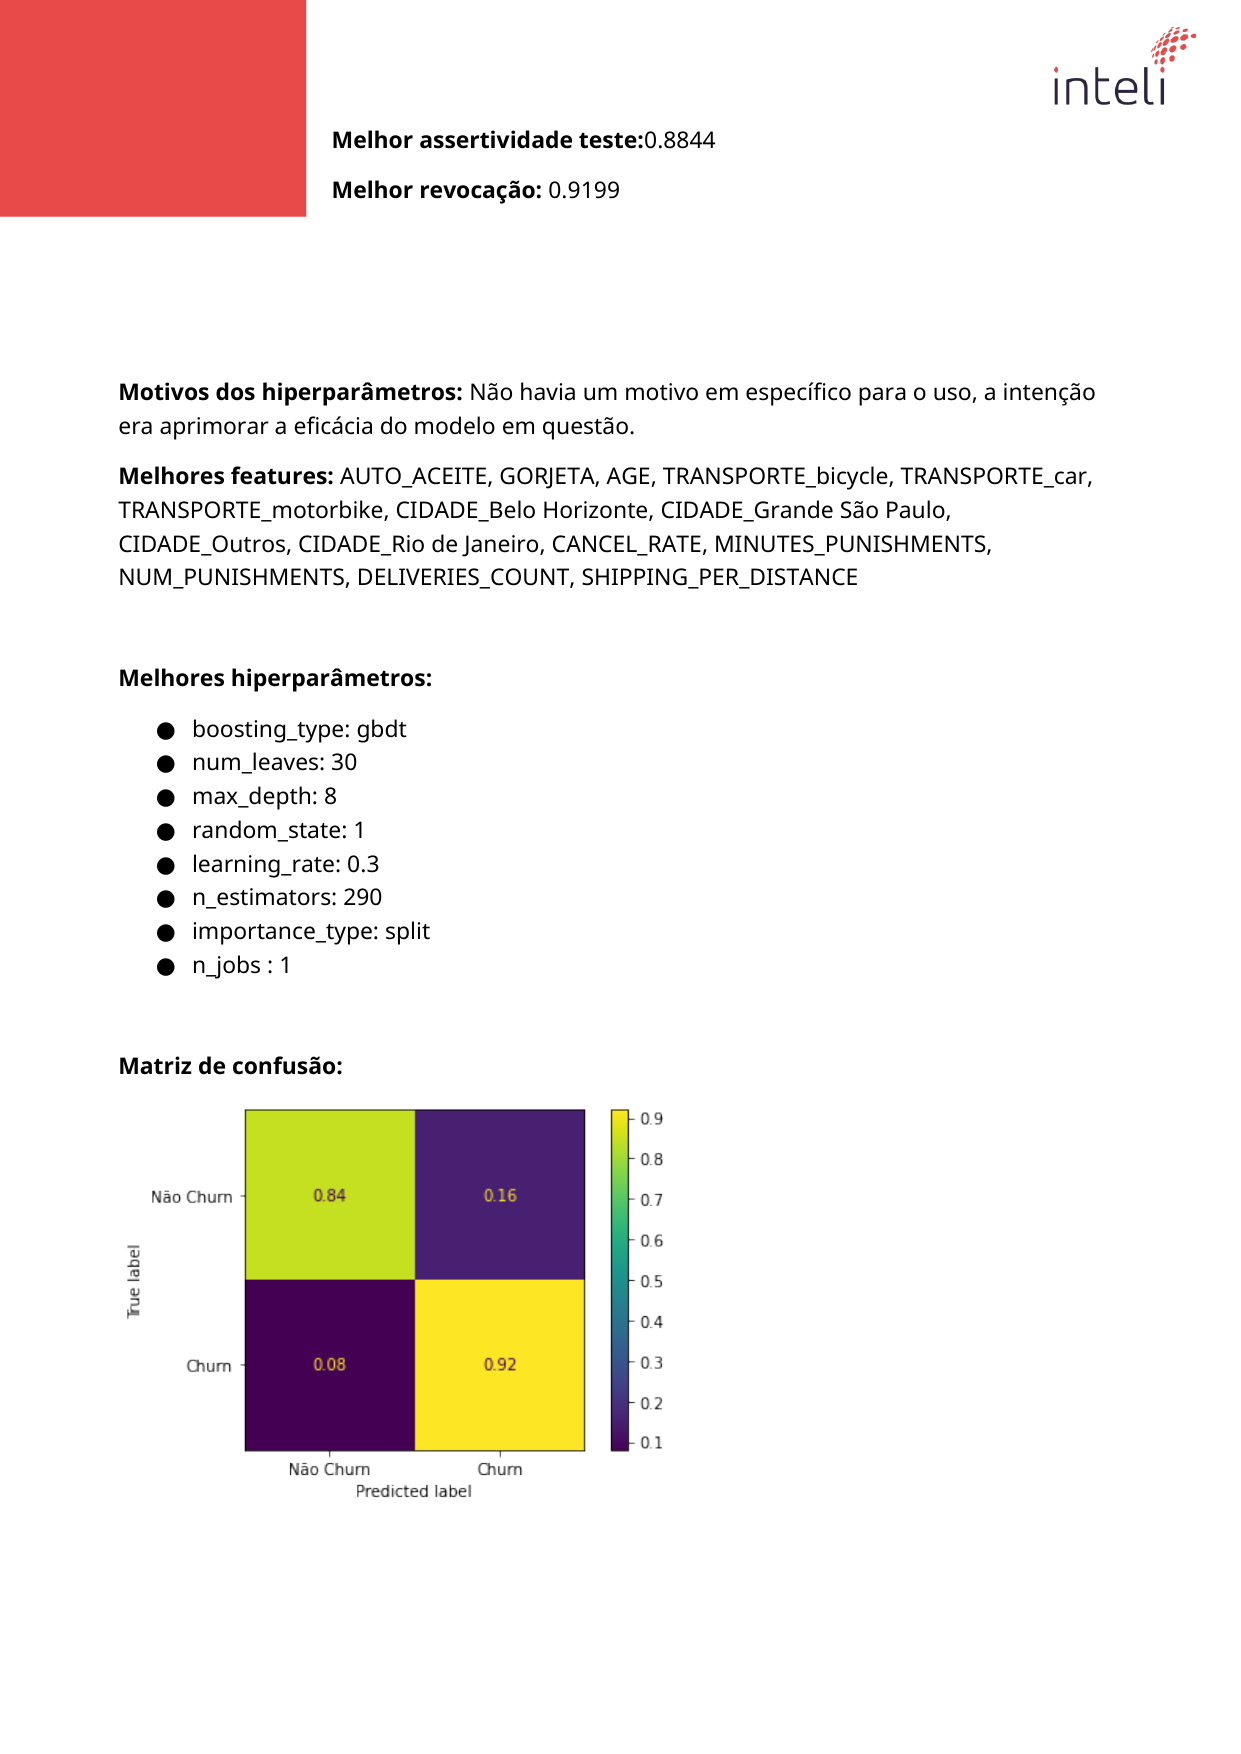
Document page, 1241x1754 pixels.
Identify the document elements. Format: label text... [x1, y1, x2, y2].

picture [0, 0, 307, 217]
text Melhor revocação: 0.9199 [118, 174, 1122, 206]
list importance_type: split [156, 915, 1122, 946]
text Melhores features: AUTO_ACEITE, GORJETA, AGE, TRANSPORTE_bicycle, TRANSPORTE_car, TRANSPORTE_motorbike, CIDADE_Belo Horizonte, CIDADE_Grande São Paulo, CIDADE_Outros, CIDADE_Rio de Janeiro, CANCEL_RATE, MINUTES_PUNISHMENTS, NUM_PUNISHMENTS, DELIVERIES_COUNT, SHIPPING_PER_DISTANCE [118, 460, 1122, 593]
list learning_rate: 0.3 [156, 848, 1122, 879]
list max_depth: 8 [156, 780, 1122, 811]
picture [118, 1100, 675, 1510]
list num_leaves: 30 [156, 746, 1122, 778]
list boosting_type: gbdt [156, 713, 1122, 744]
picture [1054, 27, 1197, 105]
list n_jobs : 1 [156, 949, 1122, 980]
list random_state: 1 [156, 814, 1122, 845]
text Melhor assertividade teste:0.8844 [118, 124, 1122, 155]
text Matriz de confusão: [118, 1050, 1122, 1081]
text Melhores hiperparâmetros: [118, 662, 1122, 693]
list n_estimators: 290 [156, 881, 1122, 913]
text Motivos dos hiperparâmetros: Não havia um motivo em específico para o uso, a intenção era aprimorar a eficácia do modelo em questão. [118, 376, 1122, 441]
